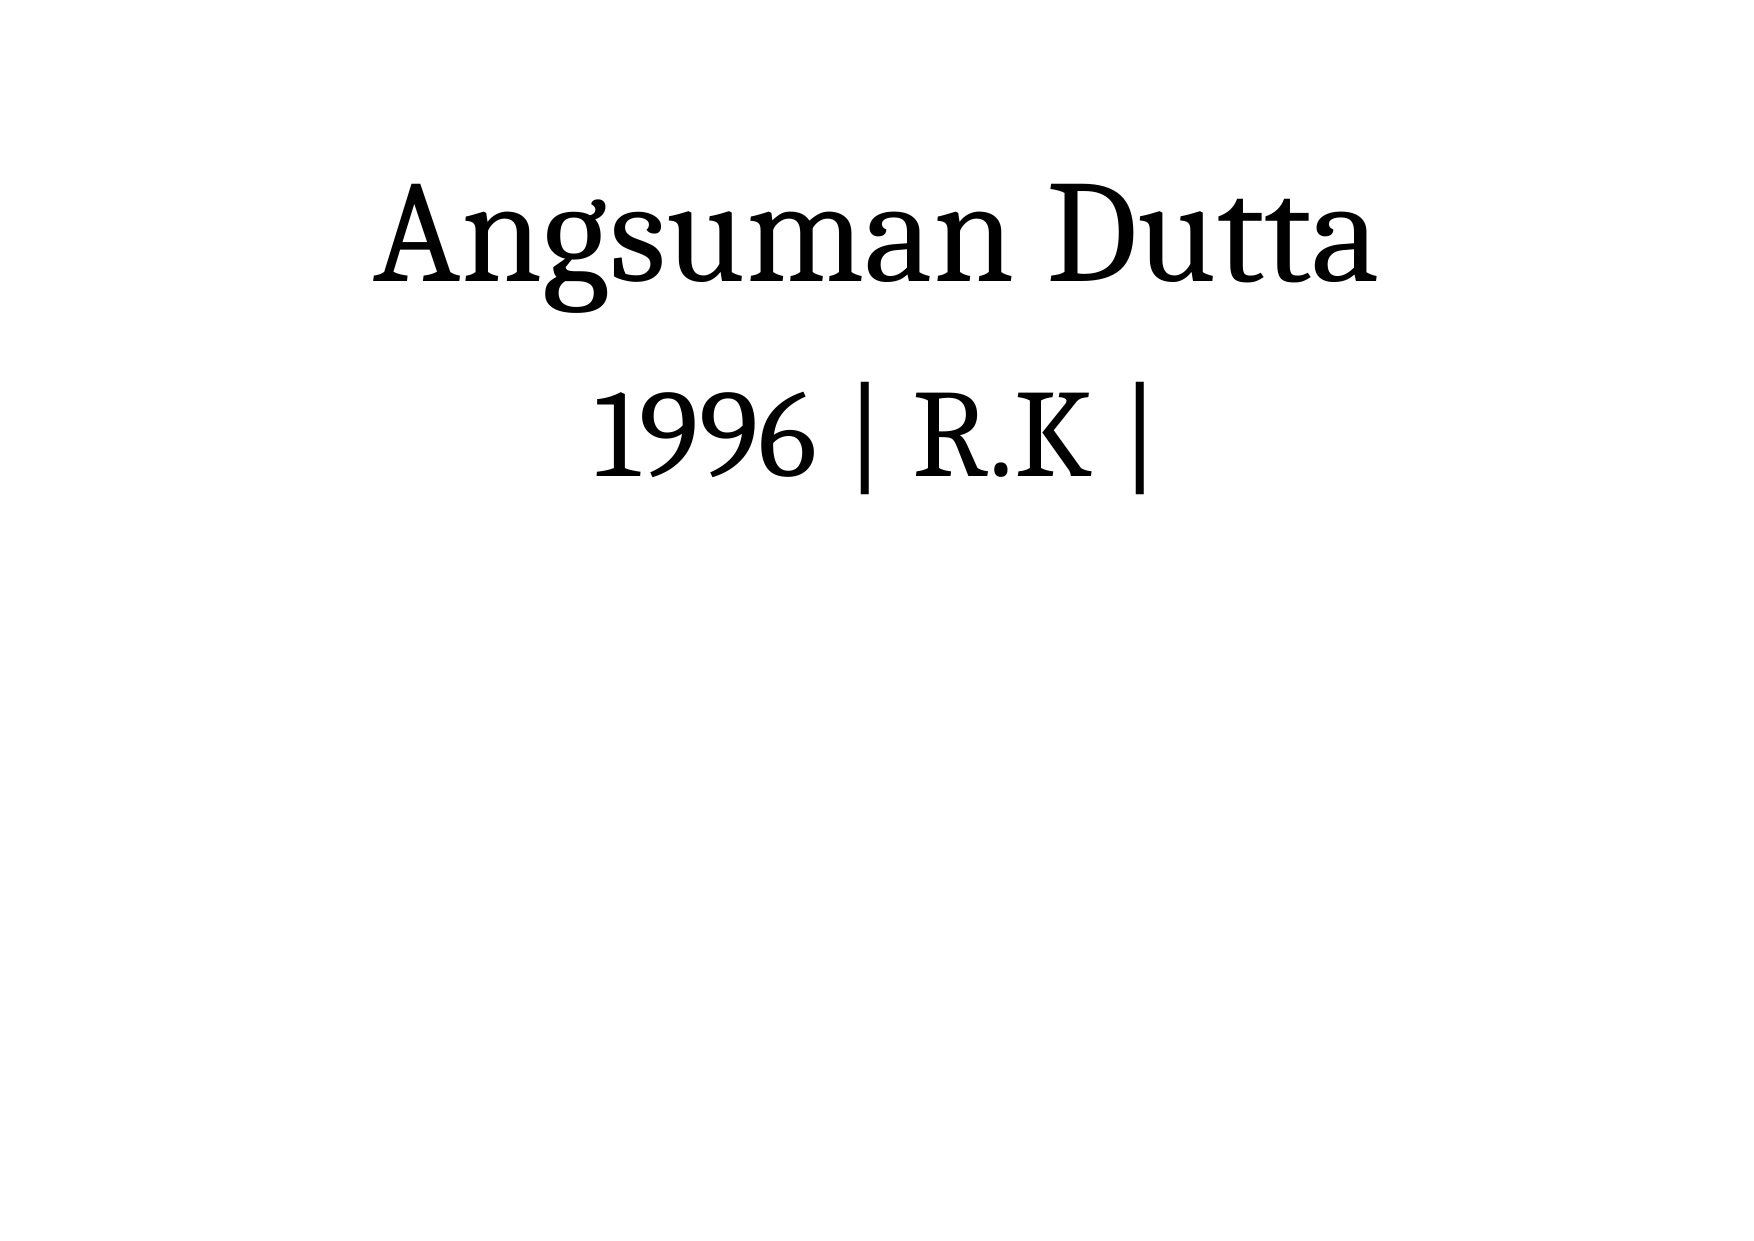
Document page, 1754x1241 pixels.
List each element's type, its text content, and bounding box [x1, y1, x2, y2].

text Angsuman Dutta [187, 150, 1566, 318]
text 1996 | R.K | [187, 364, 1566, 507]
